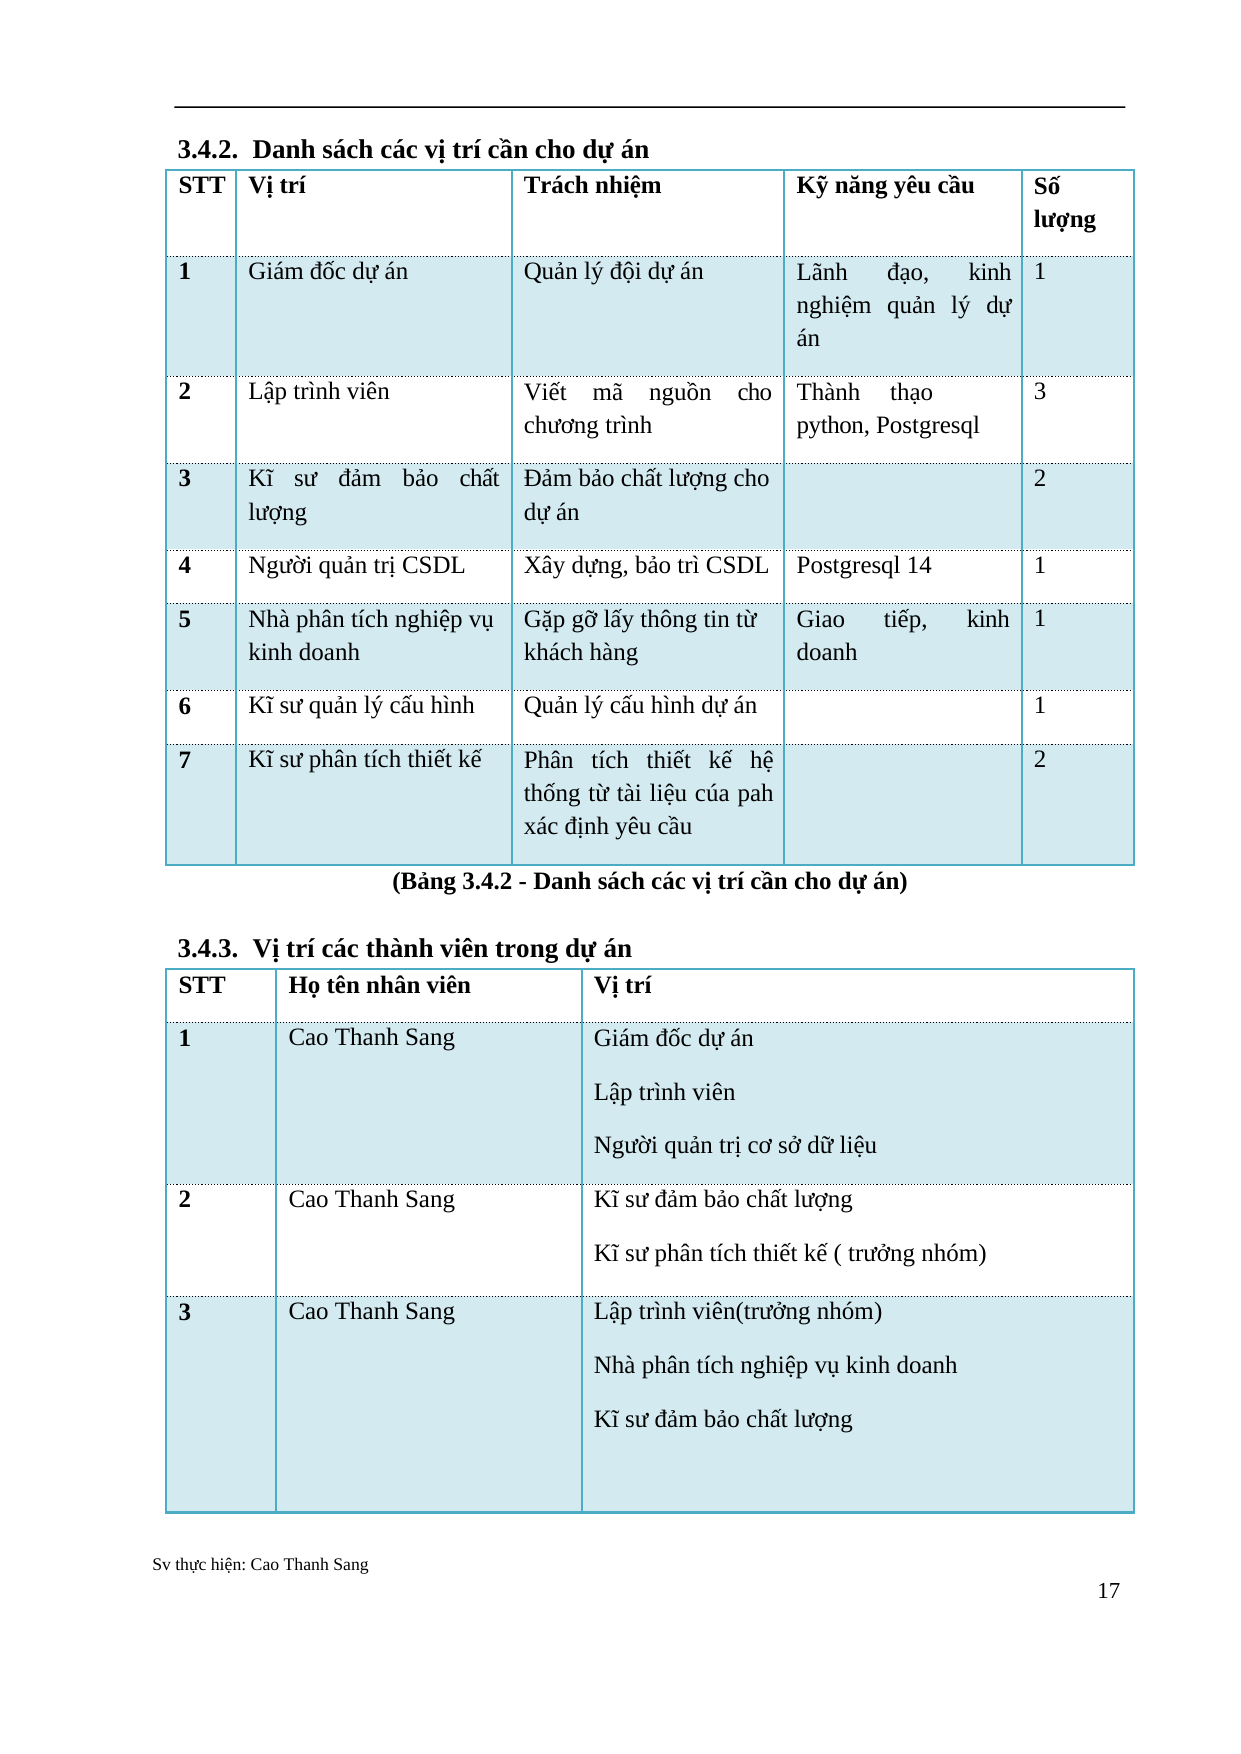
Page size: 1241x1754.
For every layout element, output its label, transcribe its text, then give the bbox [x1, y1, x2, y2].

table_cell 3 [1023, 376, 1133, 462]
table_cell 5 [167, 603, 235, 690]
table_header Kỹ năng yêu cầu [785, 171, 1021, 256]
table_header Vị trí [237, 171, 511, 256]
table_cell Đảm bảo chất lượng cho dự án [513, 463, 783, 549]
table_cell Xây dựng, bảo trì CSDL [513, 550, 783, 603]
table_cell 3 [167, 463, 235, 549]
table_header Số lượng [1023, 171, 1133, 256]
table_cell 2 [167, 376, 235, 462]
table_cell [785, 744, 1021, 864]
subtitle (Bảng 3.4.2 - Danh sách các vị trí cần cho dự án) [153, 866, 1146, 895]
table_cell Viết mã nguồn cho chương trình [513, 376, 783, 462]
table_cell Giám đốc dự án Lập trình viên Người quản trị cơ sở dữ liệu [583, 1022, 1133, 1184]
table_cell Lãnh đạo, kinh nghiệm quản lý dự án [785, 256, 1021, 376]
table_cell Cao Thanh Sang [277, 1184, 581, 1296]
table_cell 2 [1023, 463, 1133, 549]
subtitle Danh sách các vị trí cần cho dự án [177, 133, 1146, 164]
table_cell Phân tích thiết kế hệ thống từ tài liệu cúa pah xác định yêu cầu [513, 744, 783, 864]
table_cell 2 [1023, 744, 1133, 864]
table_cell 2 [167, 1184, 275, 1296]
table_cell Quản lý cấu hình dự án [513, 690, 783, 744]
table_cell Gặp gỡ lấy thông tin từ khách hàng [513, 603, 783, 690]
table_cell 1 [1023, 690, 1133, 744]
table_header Họ tên nhân viên [277, 970, 581, 1022]
table_cell Kĩ sư quản lý cấu hình [237, 690, 511, 744]
table_cell Cao Thanh Sang [277, 1022, 581, 1184]
table_cell 6 [167, 690, 235, 744]
table_cell 7 [167, 744, 235, 864]
table_cell [785, 463, 1021, 549]
table_cell Quản lý đội dự án [513, 256, 783, 376]
table_header Trách nhiệm [513, 171, 783, 256]
table_cell 1 [1023, 603, 1133, 690]
subtitle Vị trí các thành viên trong dự án [177, 933, 1146, 964]
table_cell Kĩ sư đảm bảo chất lượng [237, 463, 511, 549]
table_header STT [167, 970, 275, 1022]
table_cell 4 [167, 550, 235, 603]
table_cell Cao Thanh Sang [277, 1296, 581, 1511]
table_cell 1 [167, 256, 235, 376]
table_header Vị trí [583, 970, 1133, 1022]
table_cell Người quản trị CSDL [237, 550, 511, 603]
table_cell Giao tiếp, kinh doanh [785, 603, 1021, 690]
table_cell Thành thạo python, Postgresql [785, 376, 1021, 462]
table_cell 1 [1023, 256, 1133, 376]
table_cell Lập trình viên [237, 376, 511, 462]
table_cell Giám đốc dự án [237, 256, 511, 376]
table_cell Kĩ sư phân tích thiết kế [237, 744, 511, 864]
table_cell [785, 690, 1021, 744]
table_cell Lập trình viên(trưởng nhóm) Nhà phân tích nghiệp vụ kinh doanh Kĩ sư đảm bảo chất lượng [583, 1296, 1133, 1511]
table_cell Kĩ sư đảm bảo chất lượng Kĩ sư phân tích thiết kế ( trưởng nhóm) [583, 1184, 1133, 1296]
table_cell 1 [1023, 550, 1133, 603]
table_cell 3 [167, 1296, 275, 1511]
table_cell Nhà phân tích nghiệp vụ kinh doanh [237, 603, 511, 690]
table_header STT [167, 171, 235, 256]
table_cell Postgresql 14 [785, 550, 1021, 603]
table_cell 1 [167, 1022, 275, 1184]
